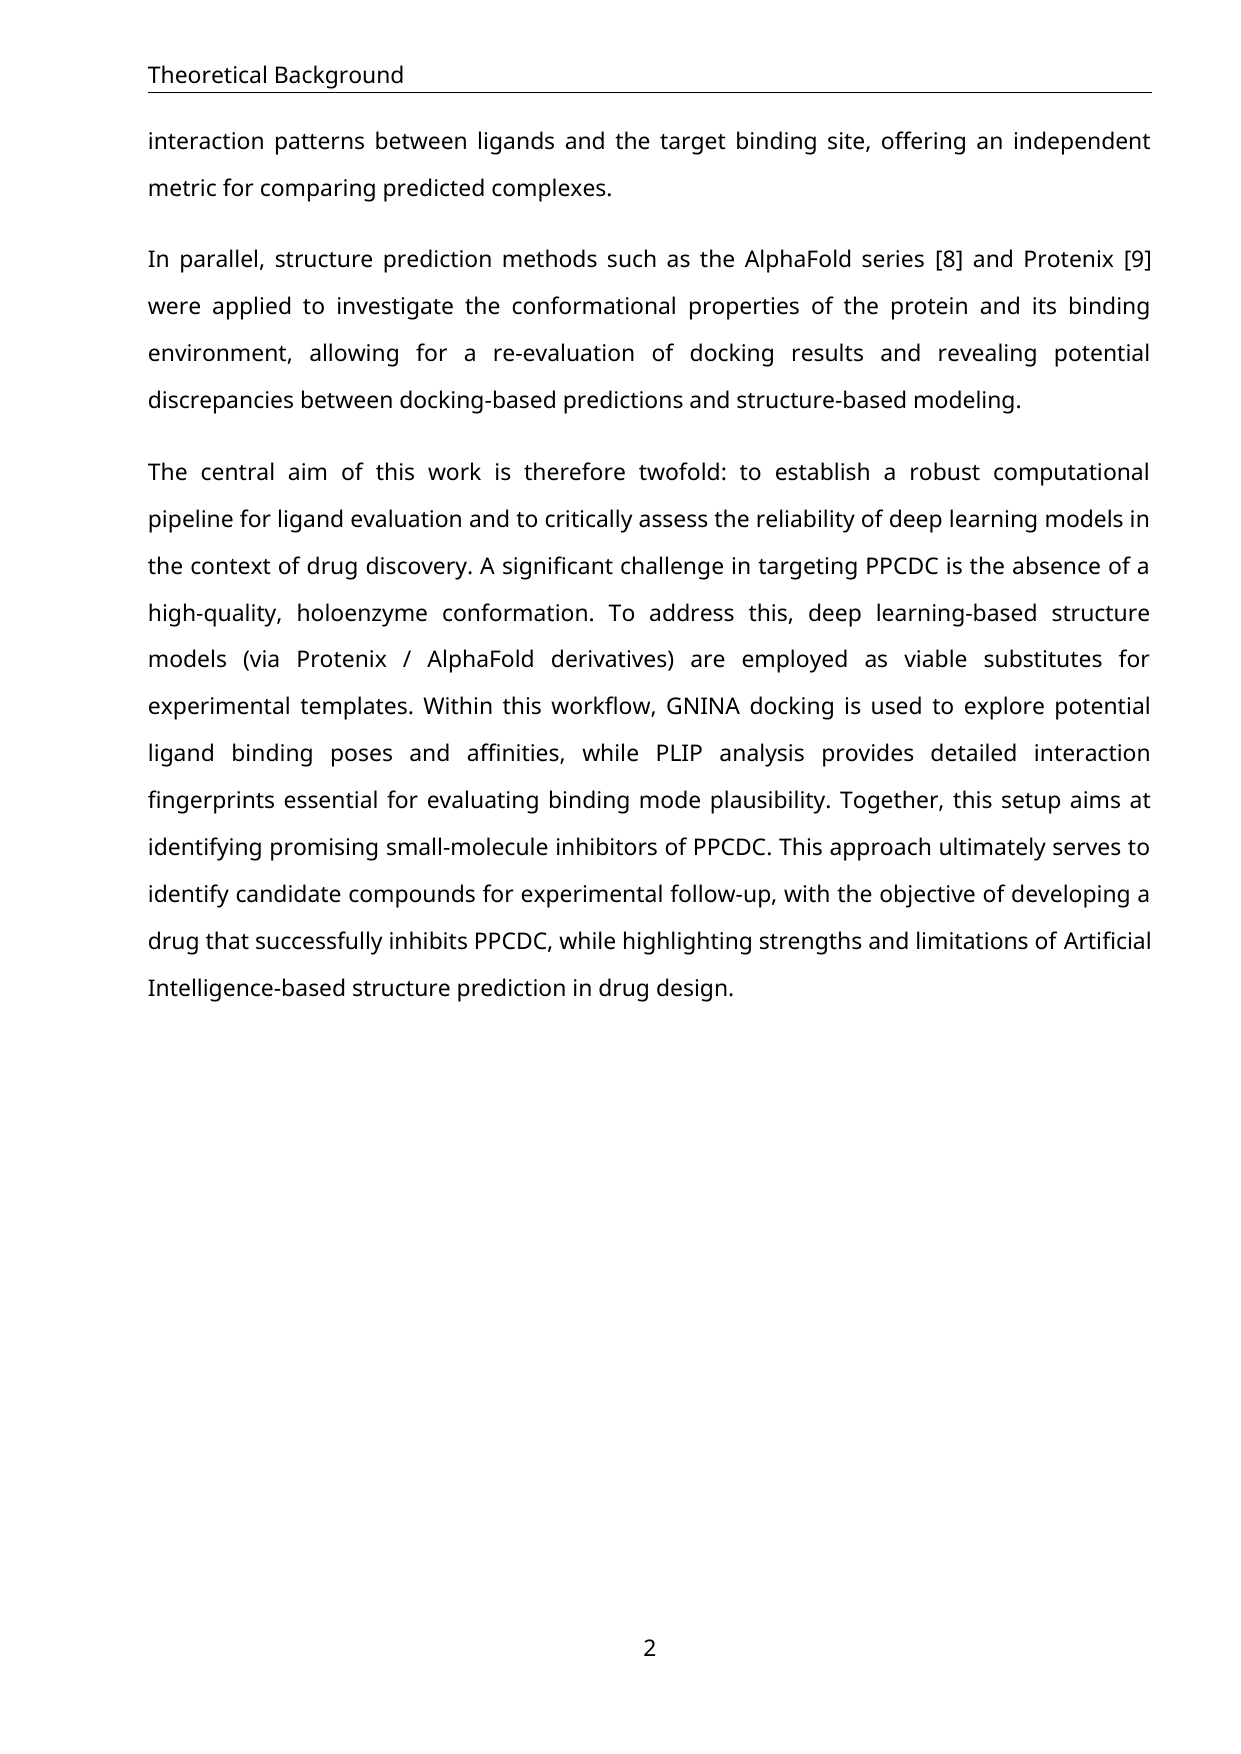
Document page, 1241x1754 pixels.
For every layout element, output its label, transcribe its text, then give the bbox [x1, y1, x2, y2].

text In parallel, structure prediction methods such as the AlphaFold series and Protenix were applied to investigate the conformational properties of the protein and its binding environment, allowing for a re-evaluation of docking results and revealing potential discrepancies between docking-based predictions and structure-based modeling. [148, 243, 1152, 415]
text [148, 125, 1152, 203]
text The central aim of this work is therefore twofold: to establish a robust computational pipeline for ligand evaluation and to critically assess the reliability of deep learning models in the context of drug discovery. A significant challenge in targeting PPCDC is the absence of a high-quality, holoenzyme conformation. To address this, deep learning-based structure models (via Protenix / AlphaFold derivatives) are employed as viable substitutes for experimental templates. Within this workflow, GNINA docking is used to explore potential ligand binding poses and affinities, while PLIP analysis provides detailed interaction fingerprints essential for evaluating binding mode plausibility. Together, this setup aims at identifying promising small-molecule inhibitors of PPCDC. This approach ultimately serves to identify candidate compounds for experimental follow-up, with the objective of developing a drug that successfully inhibits PPCDC, while highlighting strengths and limitations of Artificial Intelligence-based structure prediction in drug design. [148, 456, 1152, 1003]
